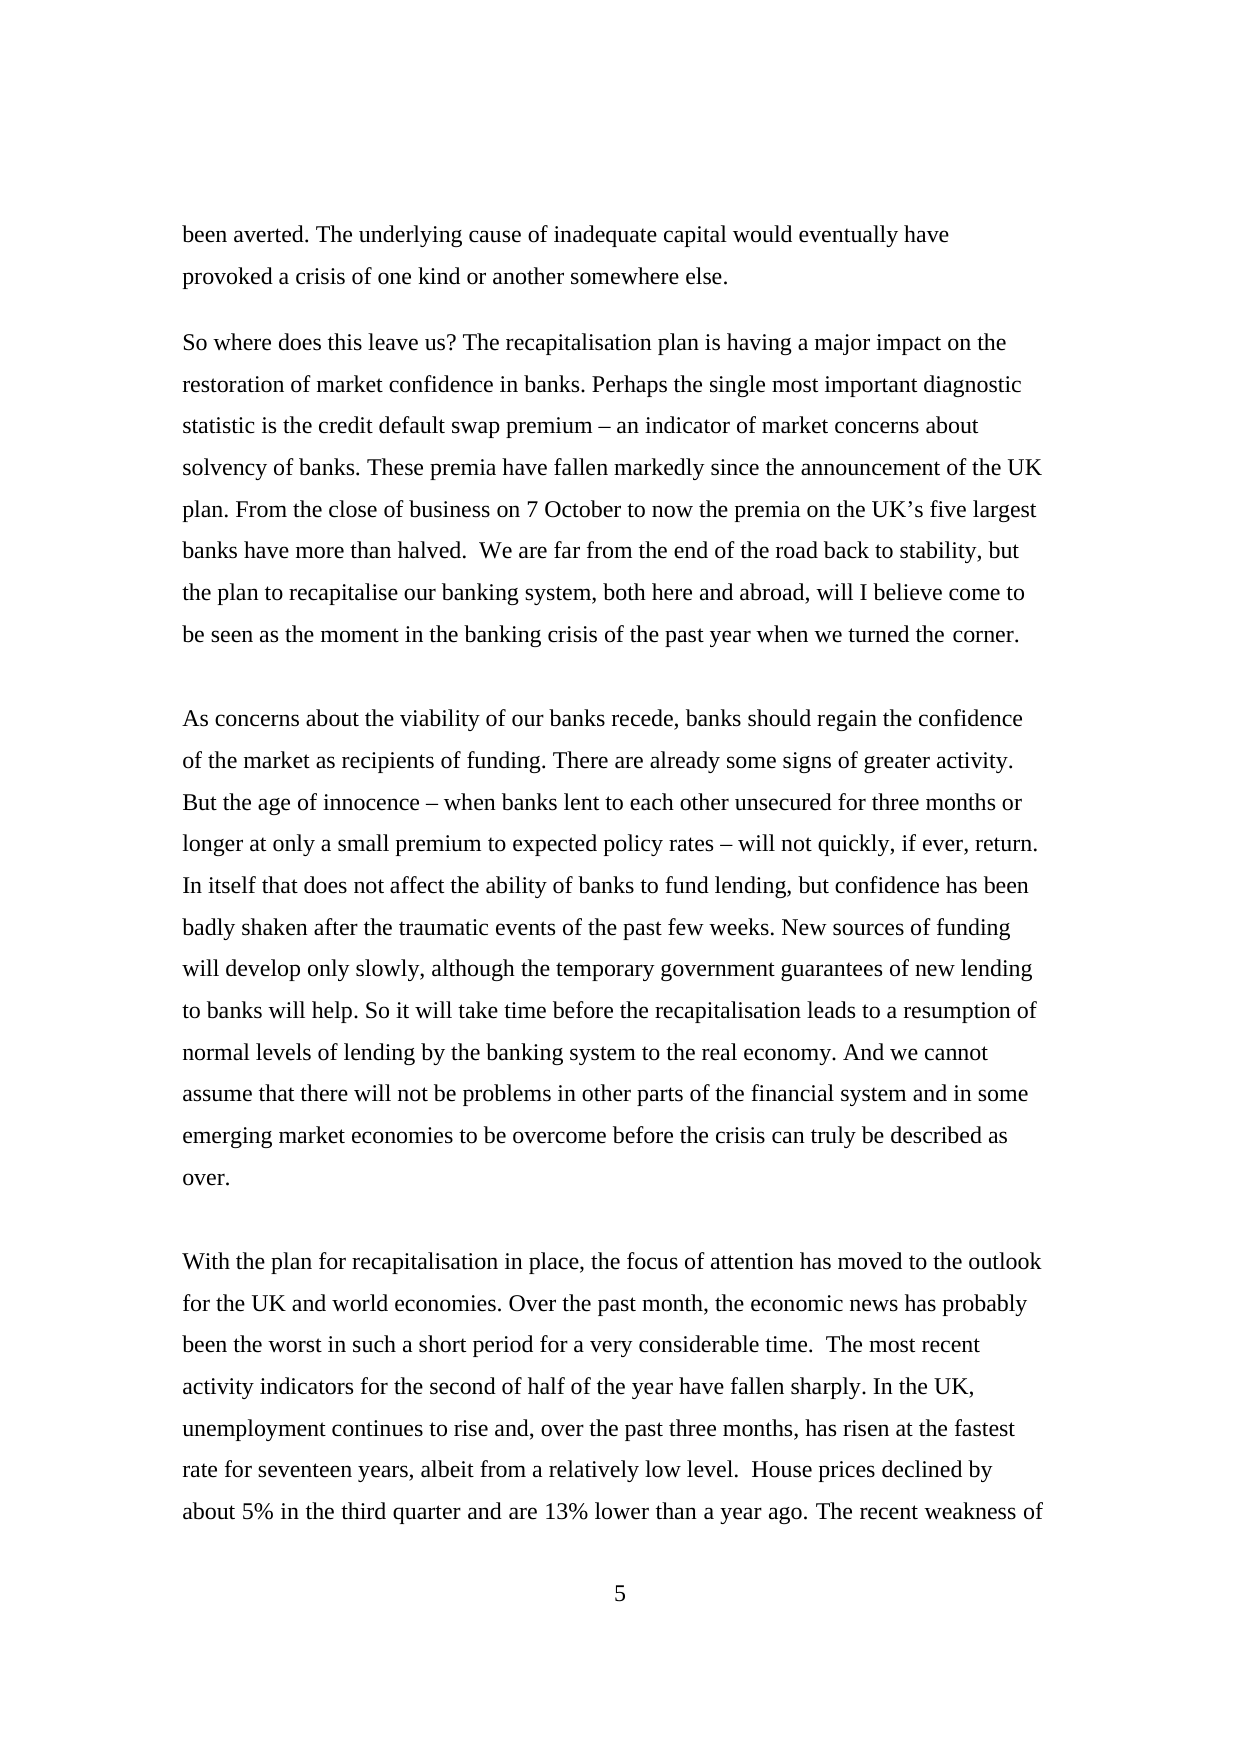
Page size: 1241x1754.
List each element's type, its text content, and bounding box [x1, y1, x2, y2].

text As concerns about the viability of our banks recede, banks should regain the confidence of the market as recipients of funding. There are already some signs of greater activity. But the age of innocence – when banks lent to each other unsecured for three months or longer at only a small premium to expected policy rates – will not quickly, if ever, return. In itself that does not affect the ability of banks to fund lending, but confidence has been badly shaken after the traumatic events of the past few weeks. New sources of funding will develop only slowly, although the temporary government guarantees of new lending to banks will help. So it will take time before the recapitalisation leads to a resumption of normal levels of lending by the banking system to the real economy. And we cannot assume that there will not be problems in other parts of the financial system and in some emerging market economies to be overcome before the crisis can truly be described as over. [182, 704, 1044, 1190]
text So where does this leave us? The recapitalisation plan is having a major impact on the restoration of market confidence in banks. Perhaps the single most important diagnostic statistic is the credit default swap premium – an indicator of market concerns about solvency of banks. These premia have fallen markedly since the announcement of the UK plan. From the close of business on 7 October to now the premia on the UK’s five largest banks have more than halved. We are far from the end of the road back to stability, but the plan to recapitalise our banking system, both here and abroad, will I believe come to be seen as the moment in the banking crisis of the past year when we turned the corner. [182, 328, 1048, 647]
text With the plan for recapitalisation in place, the focus of attention has moved to the outlook for the UK and world economies. Over the past month, the economic news has probably been the worst in such a short period for a very considerable time. The most recent activity indicators for the second of half of the year have fallen sharply. In the UK, unemployment continues to rise and, over the past three months, has risen at the fastest rate for seventeen years, albeit from a relatively low level. House prices declined by about 5% in the third quarter and are 13% lower than a year ago. The recent weakness of [182, 1247, 1047, 1524]
text been averted. The underlying cause of inadequate capital would eventually have provoked a crisis of one kind or another somewhere else. [182, 220, 1038, 290]
